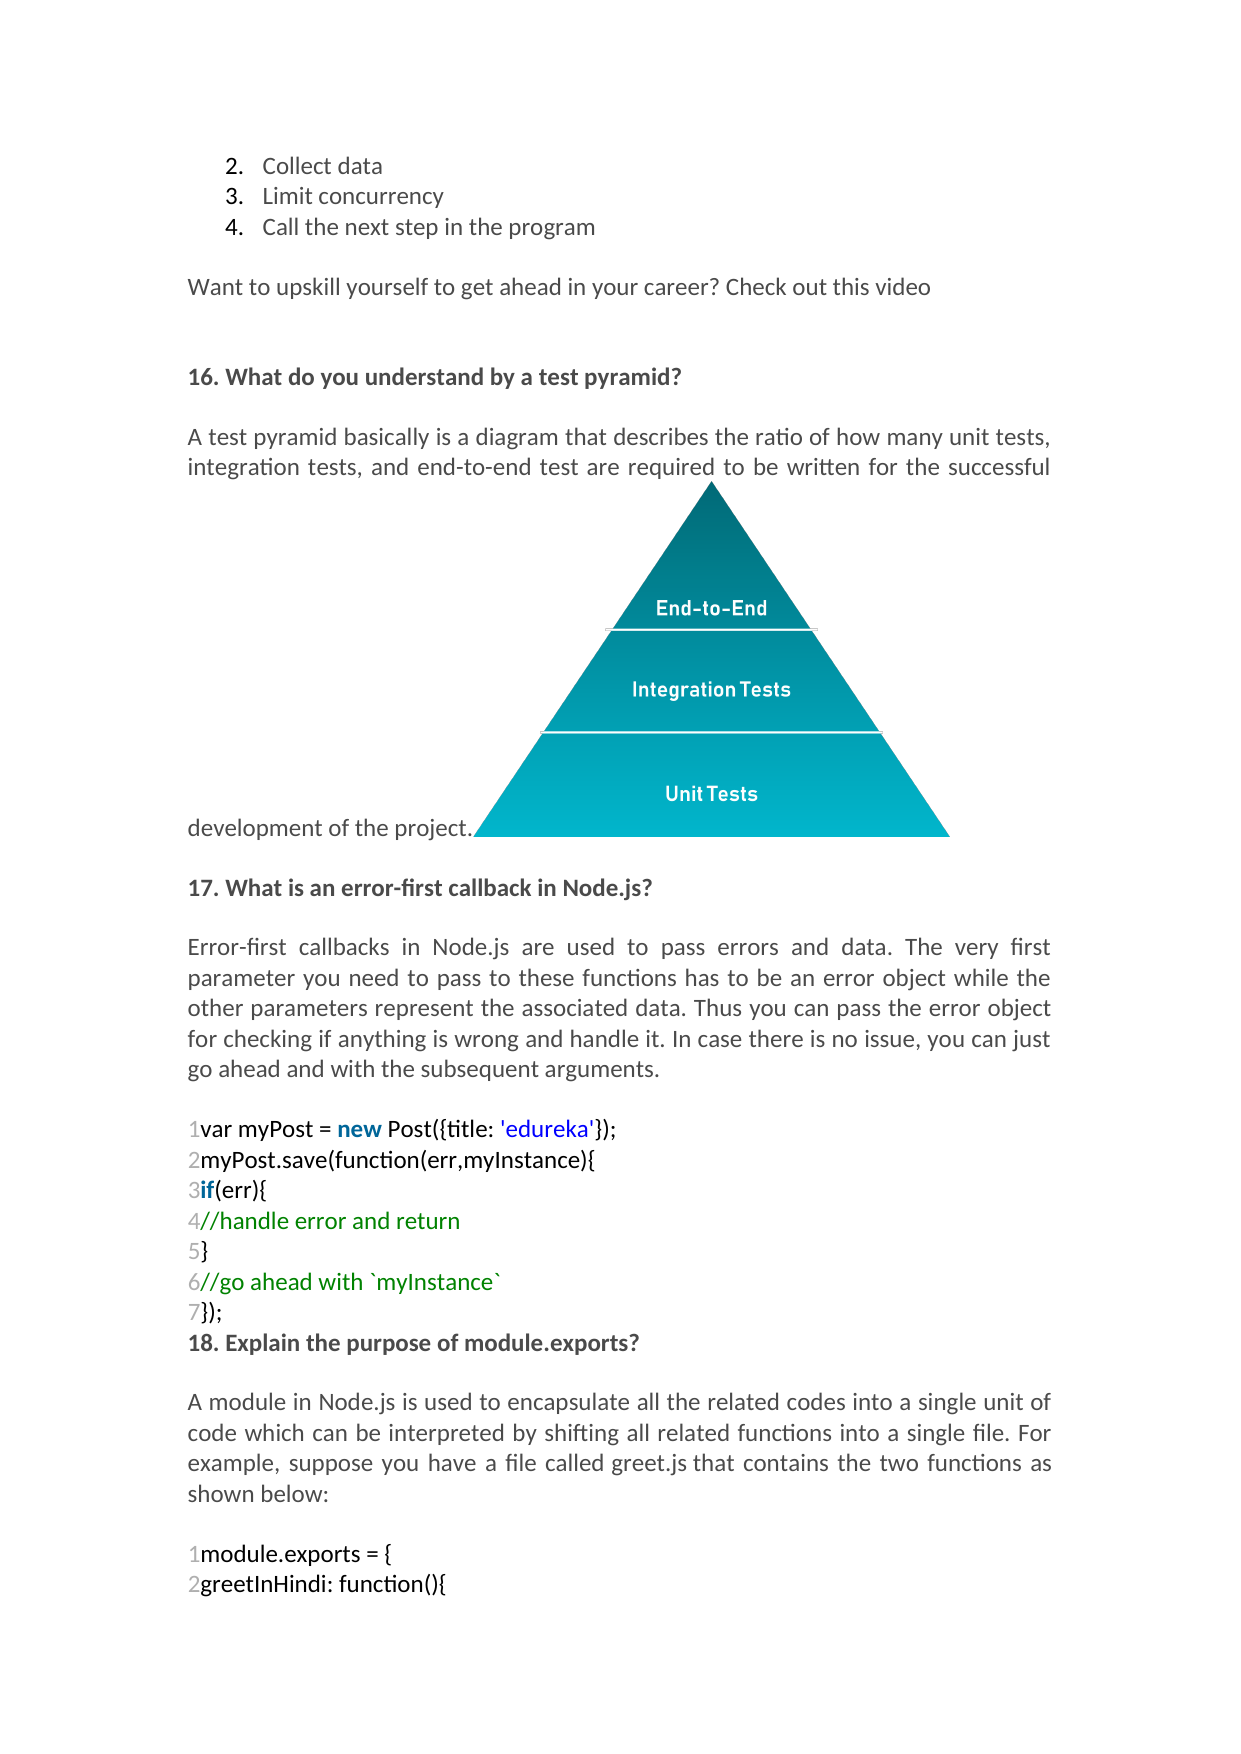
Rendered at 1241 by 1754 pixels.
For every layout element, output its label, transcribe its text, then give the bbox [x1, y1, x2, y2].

list Collect data [225, 150, 1053, 181]
text Error-first callbacks in Node.js are used to pass errors and data. The very first parameter you need to pass to these functions has to be an error object while the other parameters represent the associated data. Thus you can pass the error object for checking if anything is wrong and handle it. In case there is no issue, you can just go ahead and with the subsequent arguments. [187, 931, 1053, 1084]
text Want to upskill yourself to get ahead in your career? Check out this video [187, 271, 1053, 301]
list Limit concurrency [225, 181, 1053, 211]
subtitle 16. What do you understand by a test pyramid? [187, 361, 1053, 391]
list Call the next step in the program [225, 211, 1053, 242]
subtitle 17. What is an error-first callback in Node.js? [187, 872, 1053, 902]
subtitle 18. Explain the purpose of module.exports? [187, 1327, 1053, 1357]
text A module in Node.js is used to encapsulate all the related codes into a single unit of code which can be interpreted by shifting all related functions into a single file. For example, suppose you have a file called greet.js that contains the two functions as shown below: [187, 1387, 1053, 1509]
picture [473, 481, 950, 837]
